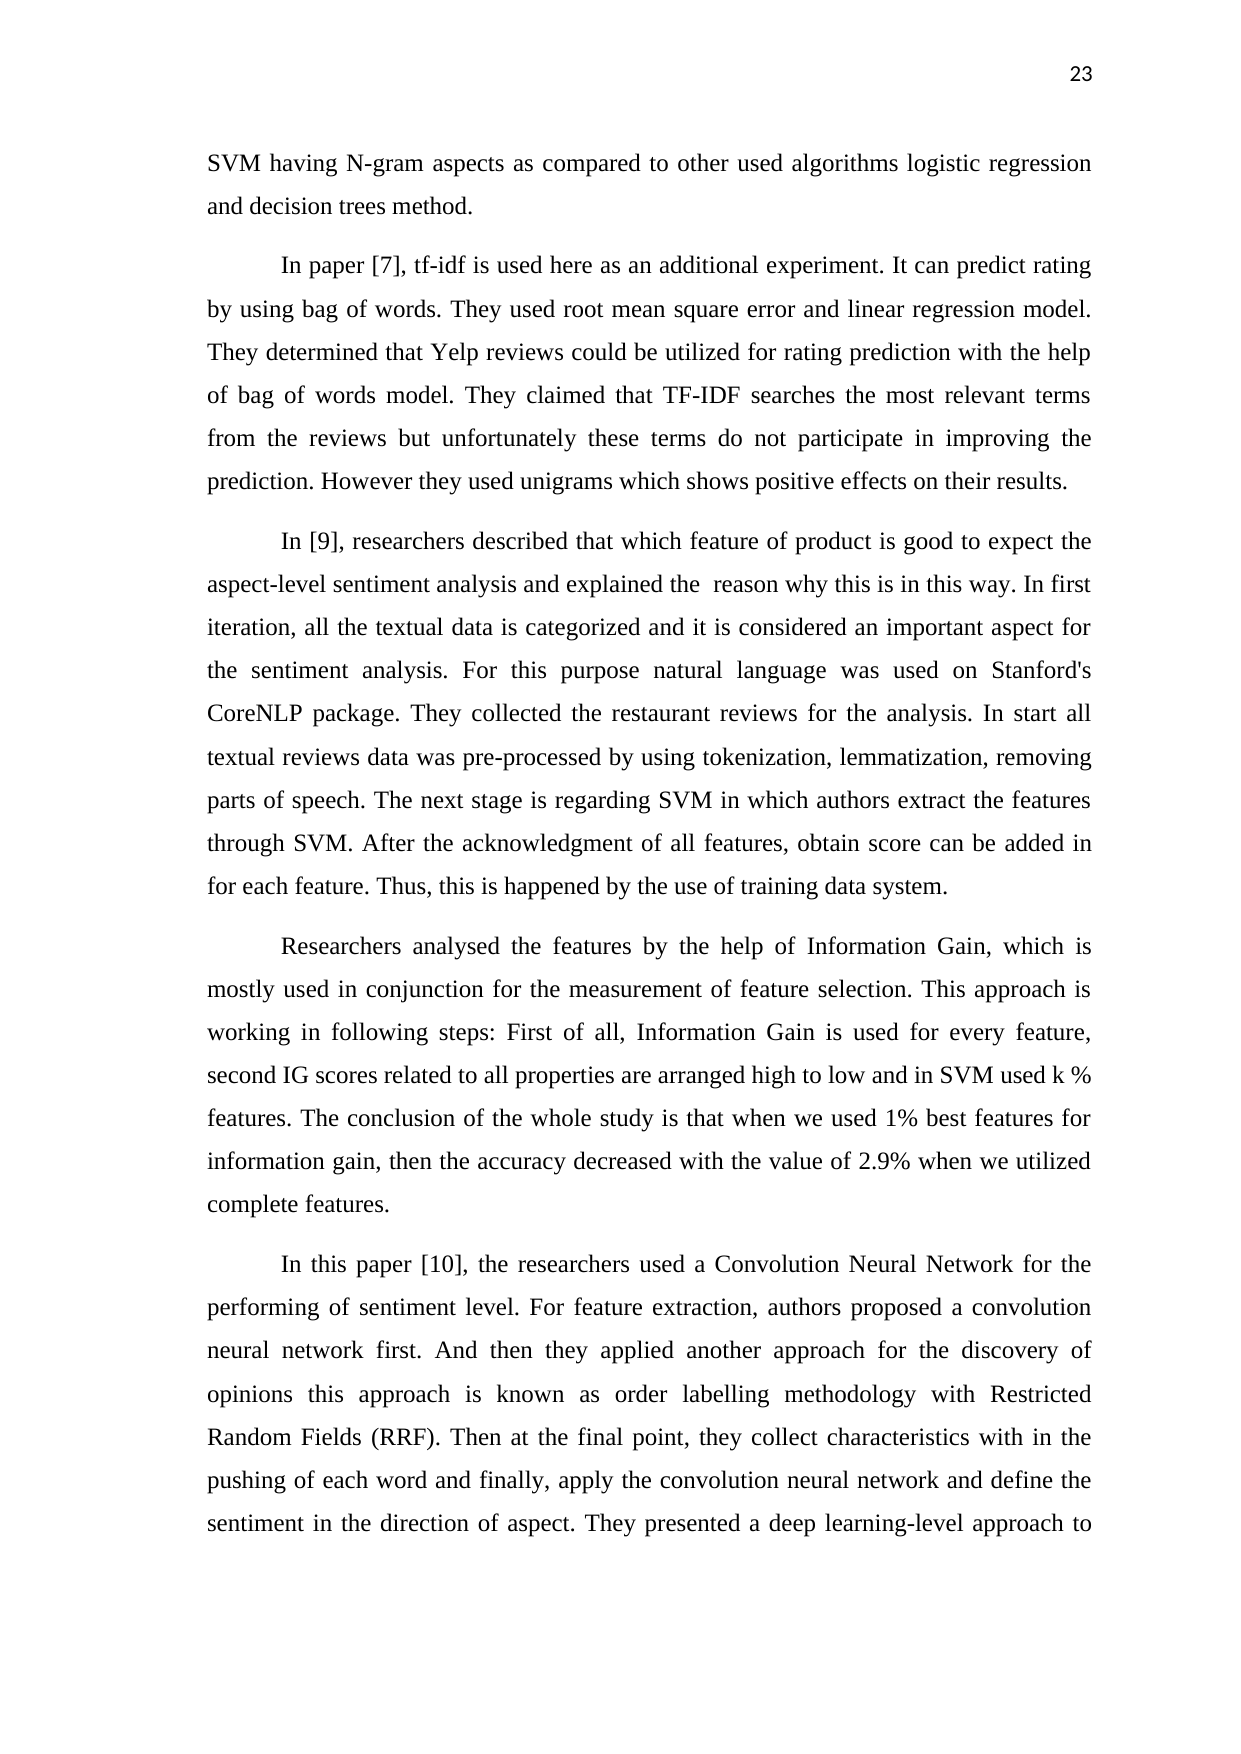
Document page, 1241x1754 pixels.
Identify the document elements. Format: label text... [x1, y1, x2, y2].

text In paper [7], tf-idf is used here as an additional experiment. It can predict rating by using bag of words. They used root mean square error and linear regression model. They determined that Yelp reviews could be utilized for rating prediction with the help of bag of words model. They claimed that TF-IDF searches the most relevant terms from the reviews but unfortunately these terms do not participate in improving the prediction. However they used unigrams which shows positive effects on their results. [207, 251, 1092, 495]
text Researchers analysed the features by the help of Information Gain, which is mostly used in conjunction for the measurement of feature selection. This approach is working in following steps: First of all, Information Gain is used for every feature, second IG scores related to all properties are arranged high to low and in SVM used k % features. The conclusion of the whole study is that when we used 1% best features for information gain, then the accuracy decreased with the value of 2.9% when we utilized complete features. [207, 931, 1092, 1218]
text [207, 148, 1092, 219]
text In [9], researchers described that which feature of product is good to expect the aspect-level sentiment analysis and explained the reason why this is in this way. In first iteration, all the textual data is categorized and it is considered an important aspect for the sentiment analysis. For this purpose natural language was used on Stanford's CoreNLP package. They collected the restaurant reviews for the analysis. In start all textual reviews data was pre-processed by using tokenization, lemmatization, removing parts of speech. The next stage is regarding SVM in which authors extract the features through SVM. After the acknowledgment of all features, obtain score can be added in for each feature. Thus, this is happened by the use of training data system. [207, 526, 1092, 900]
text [207, 1249, 1092, 1537]
